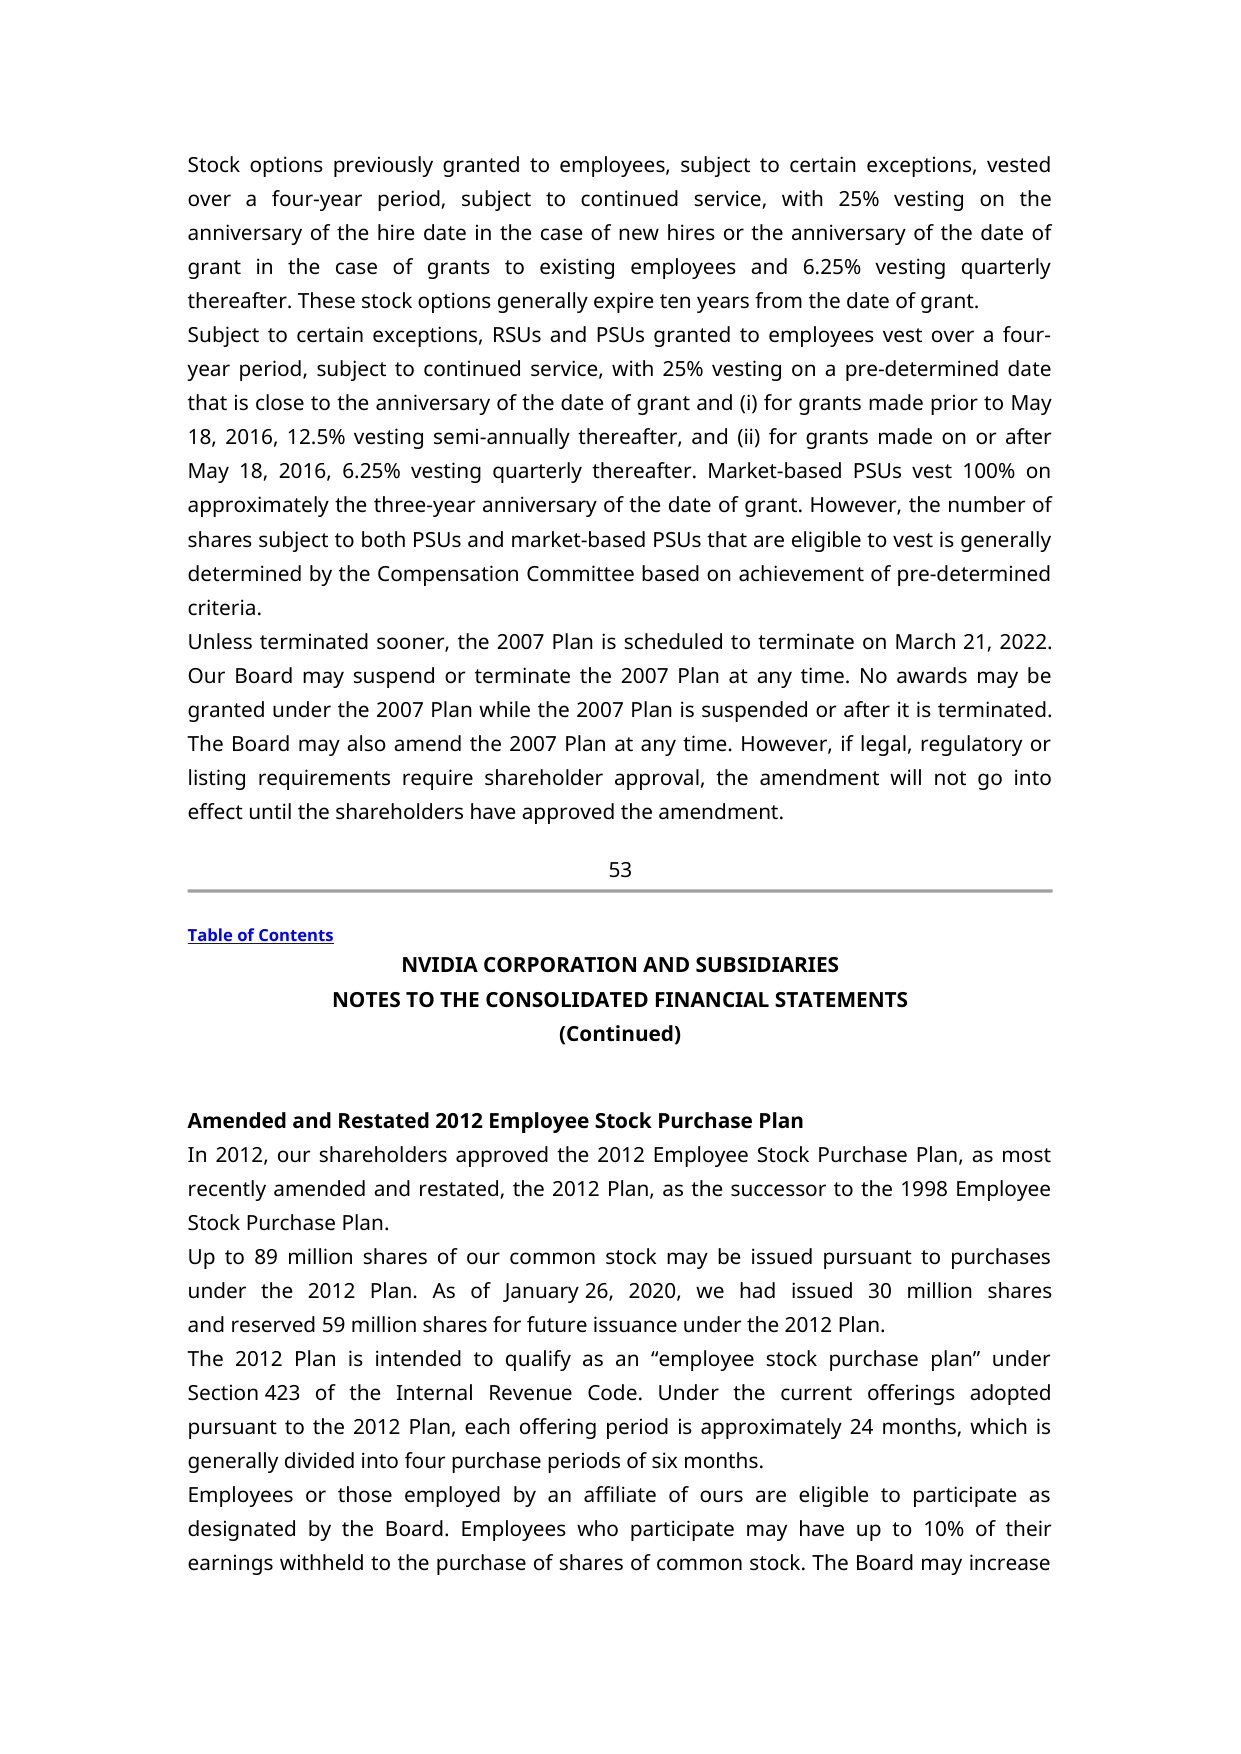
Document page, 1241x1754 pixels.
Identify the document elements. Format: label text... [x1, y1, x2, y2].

text Amended and Restated 2012 Employee Stock Purchase Plan [187, 1106, 1053, 1134]
text Table of Contents [187, 923, 1053, 946]
text 53 [187, 855, 1053, 884]
text The 2012 Plan is intended to qualify as an “employee stock purchase plan” under Section 423 of the Internal Revenue Code. Under the current offerings adopted pursuant to the 2012 Plan, each offering period is approximately 24 months, which is generally divided into four purchase periods of six months. [187, 1344, 1053, 1475]
text NVIDIA CORPORATION AND SUBSIDIARIES [187, 951, 1053, 979]
text NOTES TO THE CONSOLIDATED FINANCIAL STATEMENTS [187, 985, 1053, 1013]
text Stock options previously granted to employees, subject to certain exceptions, vested over a four-year period, subject to continued service, with 25% vesting on the anniversary of the hire date in the case of new hires or the anniversary of the date of grant in the case of grants to existing employees and 6.25% vesting quarterly thereafter. These stock options generally expire ten years from the date of grant. [187, 150, 1053, 315]
text In 2012, our shareholders approved the 2012 Employee Stock Purchase Plan, as most recently amended and restated, the 2012 Plan, as the successor to the 1998 Employee Stock Purchase Plan. [187, 1140, 1053, 1236]
text Unless terminated sooner, the 2007 Plan is scheduled to terminate on March 21, 2022. Our Board may suspend or terminate the 2007 Plan at any time. No awards may be granted under the 2007 Plan while the 2007 Plan is suspended or after it is terminated. The Board may also amend the 2007 Plan at any time. However, if legal, regulatory or listing requirements require shareholder approval, the amendment will not go into effect until the shareholders have approved the amendment. [187, 627, 1053, 826]
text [187, 1480, 1053, 1577]
text Up to 89 million shares of our common stock may be issued pursuant to purchases under the 2012 Plan. As of January 26, 2020, we had issued 30 million shares and reserved 59 million shares for future issuance under the 2012 Plan. [187, 1242, 1053, 1338]
text Subject to certain exceptions, RSUs and PSUs granted to employees vest over a four-year period, subject to continued service, with 25% vesting on a pre-determined date that is close to the anniversary of the date of grant and (i) for grants made prior to May 18, 2016, 12.5% vesting semi-annually thereafter, and (ii) for grants made on or after May 18, 2016, 6.25% vesting quarterly thereafter. Market-based PSUs vest 100% on approximately the three-year anniversary of the date of grant. However, the number of shares subject to both PSUs and market-based PSUs that are eligible to vest is generally determined by the Compensation Committee based on achievement of pre-determined criteria. [187, 320, 1053, 621]
text (Continued) [187, 1019, 1053, 1047]
